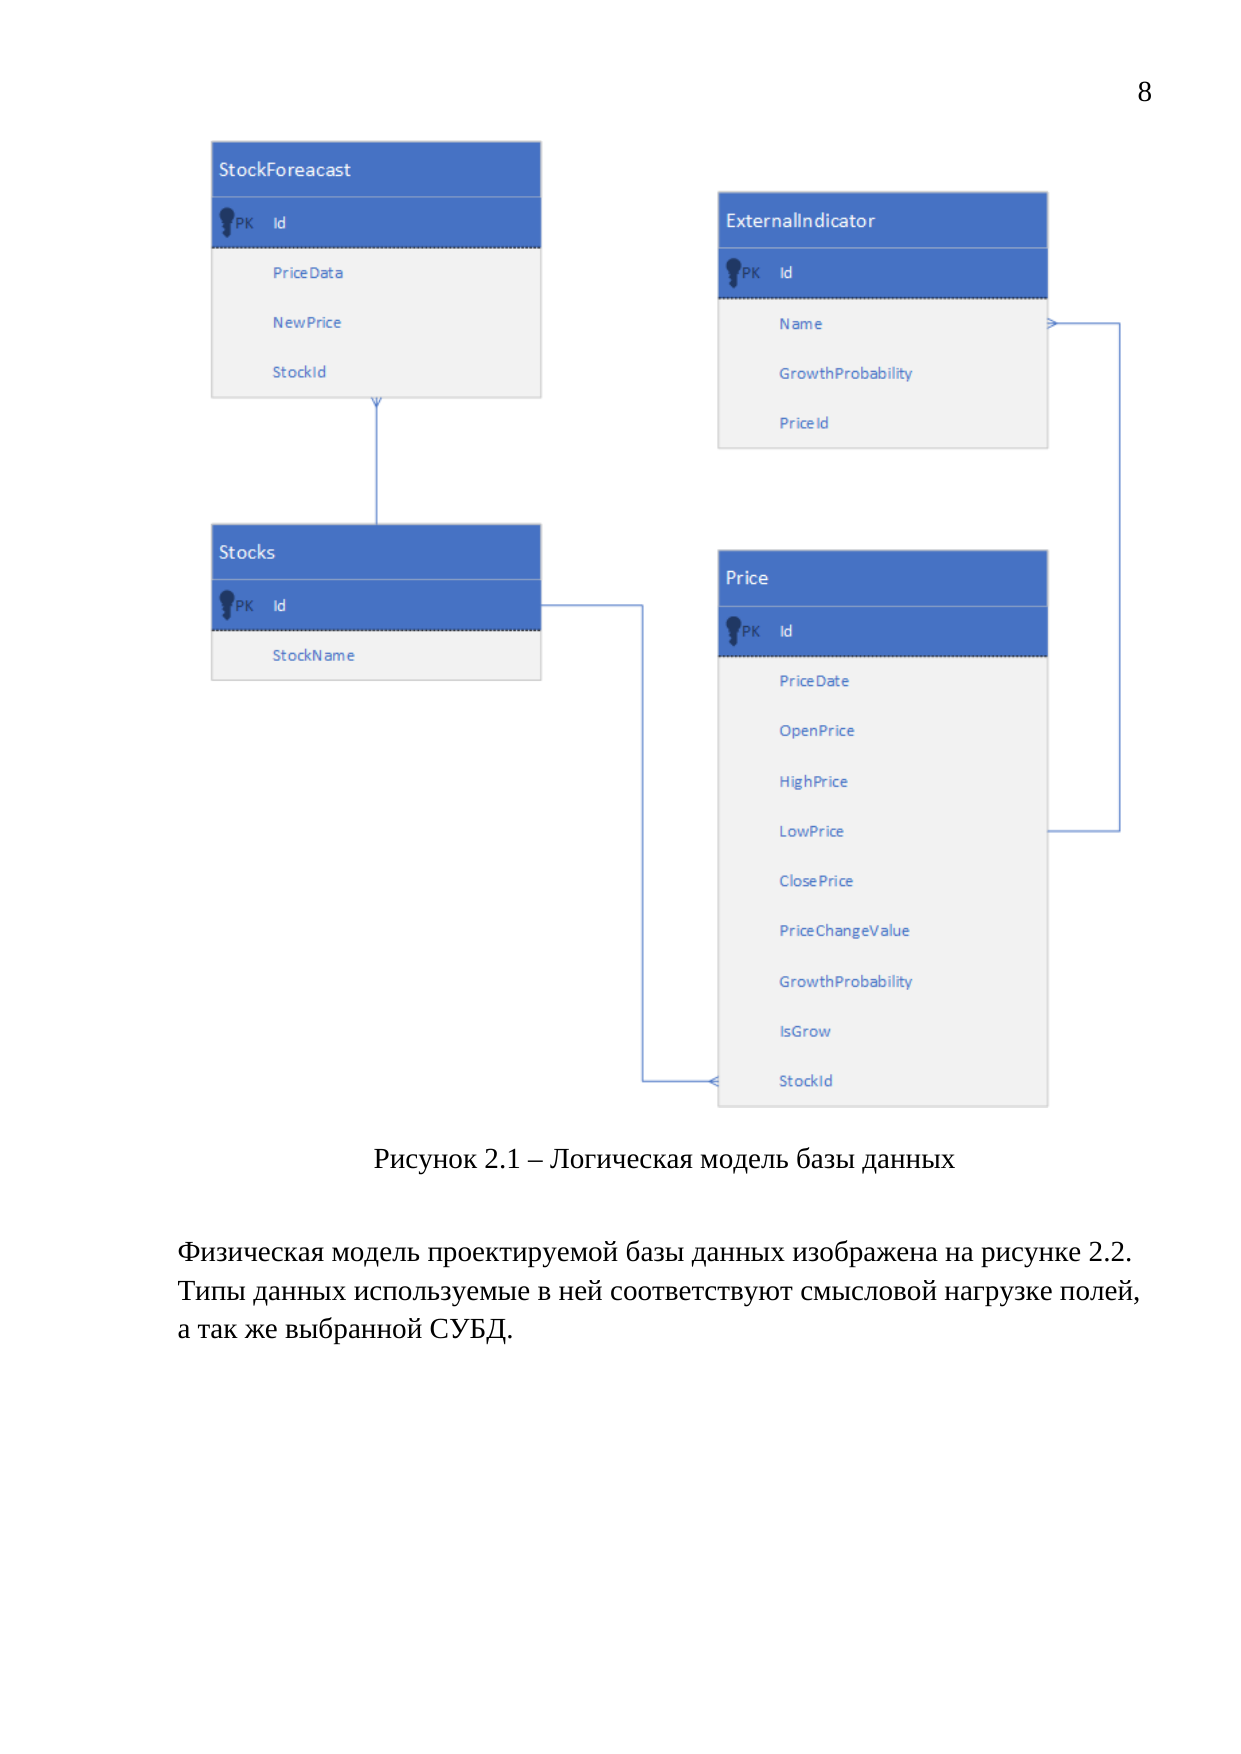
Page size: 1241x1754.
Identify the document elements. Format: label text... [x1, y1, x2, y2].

picture [207, 140, 1122, 1108]
text Физическая модель проектируемой базы данных изображена на рисунке 2.2. Типы данных используемые в ней соответствуют смысловой нагрузке полей, а так же выбранной СУБД. [177, 1234, 1152, 1345]
text Рисунок 2.1 – Логическая модель базы данных [177, 1142, 1152, 1175]
